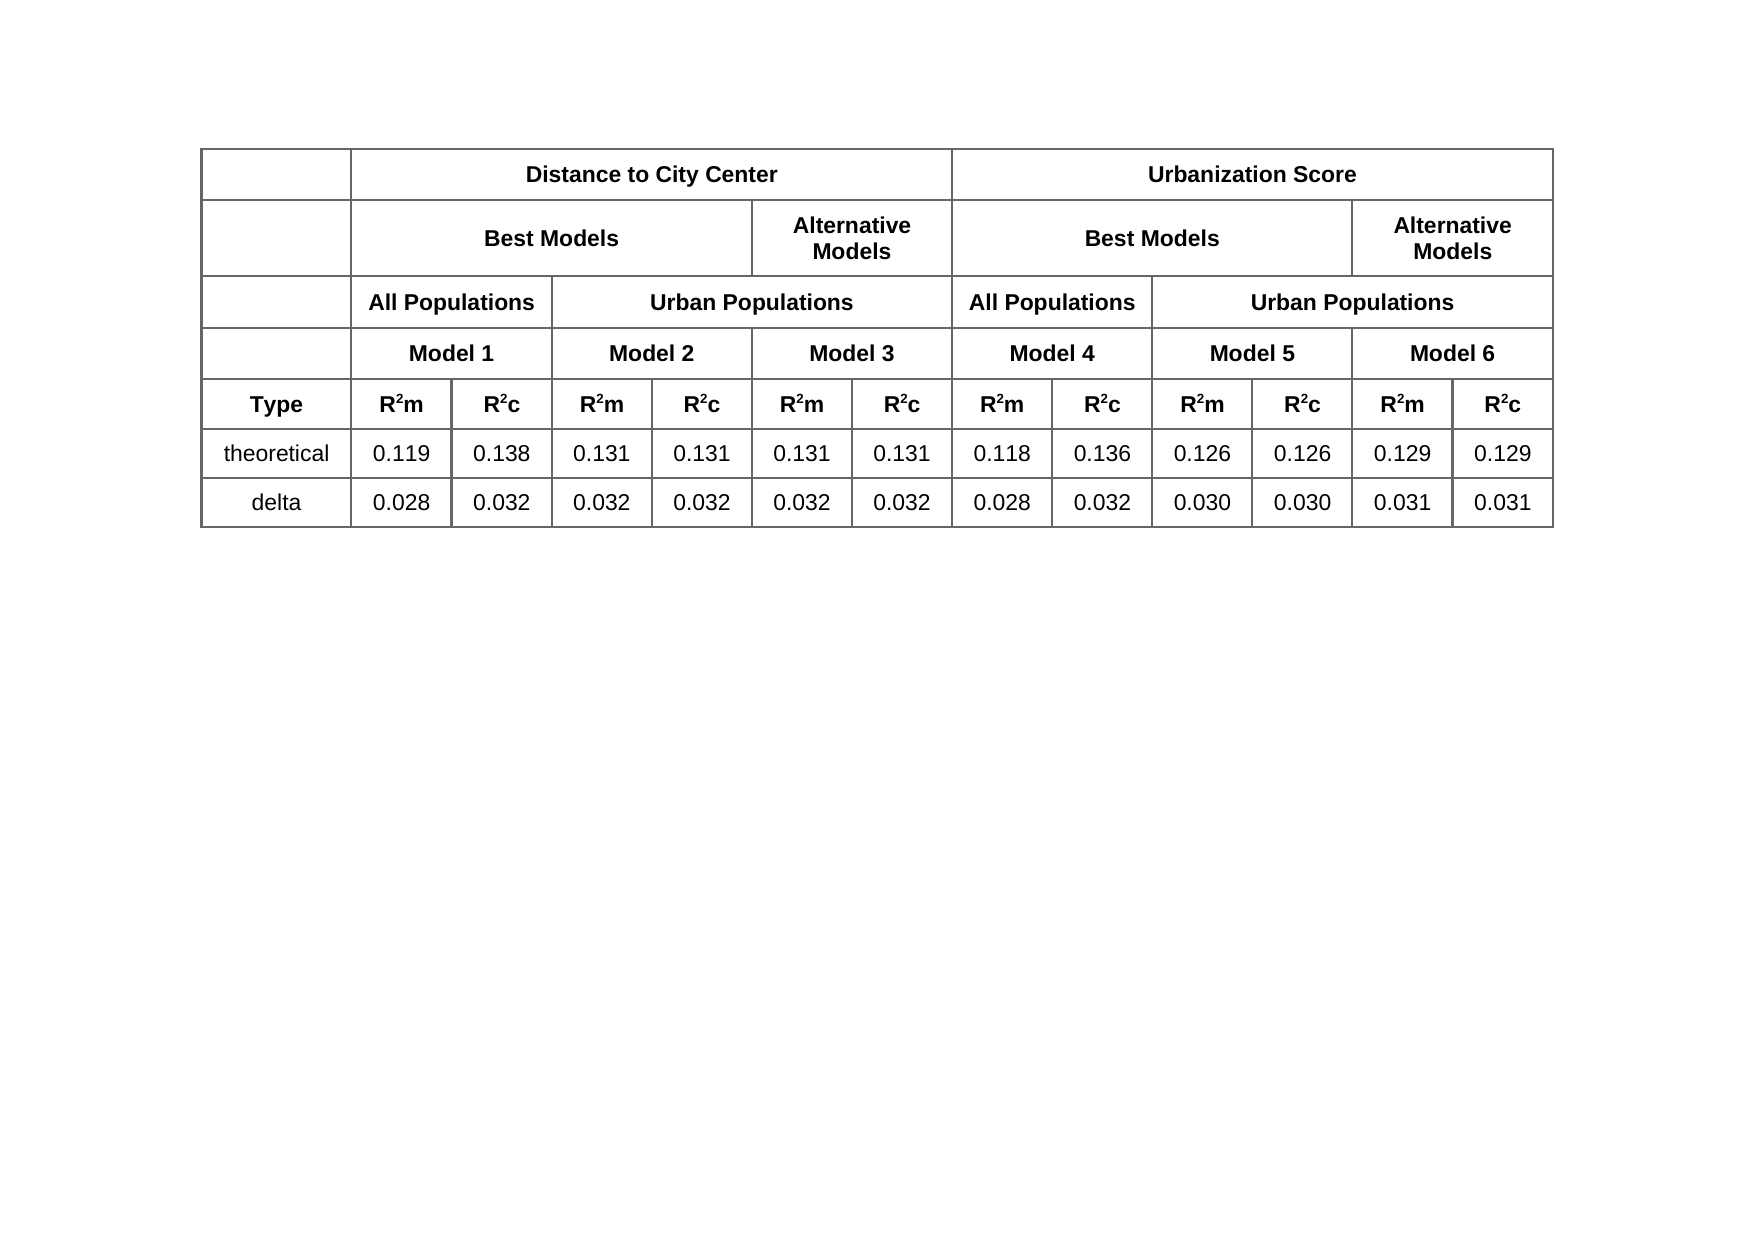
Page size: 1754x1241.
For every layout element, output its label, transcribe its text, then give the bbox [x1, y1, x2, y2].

table_cell R2m [352, 380, 450, 427]
table_cell 0.136 [1053, 430, 1151, 477]
table_cell 0.126 [1253, 430, 1351, 477]
table_cell 0.032 [553, 479, 651, 526]
table_cell R2c [853, 380, 951, 427]
table_cell 0.138 [453, 430, 551, 477]
table_cell Urban Populations [553, 277, 951, 327]
table_cell Model 2 [553, 329, 751, 378]
table_cell 0.131 [553, 430, 651, 477]
table_cell R2c [1053, 380, 1151, 427]
table_cell delta [203, 479, 350, 526]
table_cell 0.028 [352, 479, 450, 526]
table_cell 0.126 [1153, 430, 1251, 477]
table_cell Model 4 [953, 329, 1151, 378]
table_header Distance to City Center [352, 150, 951, 199]
table_cell 0.131 [653, 430, 751, 477]
table_cell Best Models [352, 201, 751, 275]
table_cell 0.031 [1353, 479, 1451, 526]
table_cell R2m [553, 380, 651, 427]
table_cell R2m [753, 380, 851, 427]
table_header Urbanization Score [953, 150, 1552, 199]
table_cell Type [203, 380, 350, 427]
table_header [203, 150, 350, 199]
table_cell Model 1 [352, 329, 551, 378]
table_cell Model 6 [1353, 329, 1552, 378]
table_cell 0.030 [1253, 479, 1351, 526]
table_cell 0.032 [1053, 479, 1151, 526]
table_cell Model 5 [1153, 329, 1351, 378]
table_cell [203, 329, 350, 378]
table_cell 0.031 [1454, 479, 1552, 526]
table_cell R2m [953, 380, 1051, 427]
table_cell [203, 201, 350, 275]
table_cell [203, 277, 350, 327]
table_cell Alternative Models [753, 201, 951, 275]
table_cell 0.131 [853, 430, 951, 477]
table_cell 0.129 [1353, 430, 1451, 477]
table_cell 0.032 [653, 479, 751, 526]
table_cell theoretical [203, 430, 350, 477]
table_cell 0.032 [753, 479, 851, 526]
table_cell Model 3 [753, 329, 951, 378]
table_cell R2c [1454, 380, 1552, 427]
table_cell R2m [1153, 380, 1251, 427]
table_cell R2c [453, 380, 551, 427]
table_cell All Populations [352, 277, 551, 327]
table_cell R2c [1253, 380, 1351, 427]
table_cell Alternative Models [1353, 201, 1552, 275]
table_cell 0.032 [453, 479, 551, 526]
table_cell Best Models [953, 201, 1351, 275]
table_cell 0.118 [953, 430, 1051, 477]
table_cell 0.119 [352, 430, 450, 477]
table_cell R2c [653, 380, 751, 427]
table_cell 0.030 [1153, 479, 1251, 526]
table_cell Urban Populations [1153, 277, 1552, 327]
table_cell R2m [1353, 380, 1451, 427]
table_cell 0.028 [953, 479, 1051, 526]
table_cell All Populations [953, 277, 1151, 327]
table_cell 0.032 [853, 479, 951, 526]
table_cell 0.131 [753, 430, 851, 477]
table_cell 0.129 [1454, 430, 1552, 477]
